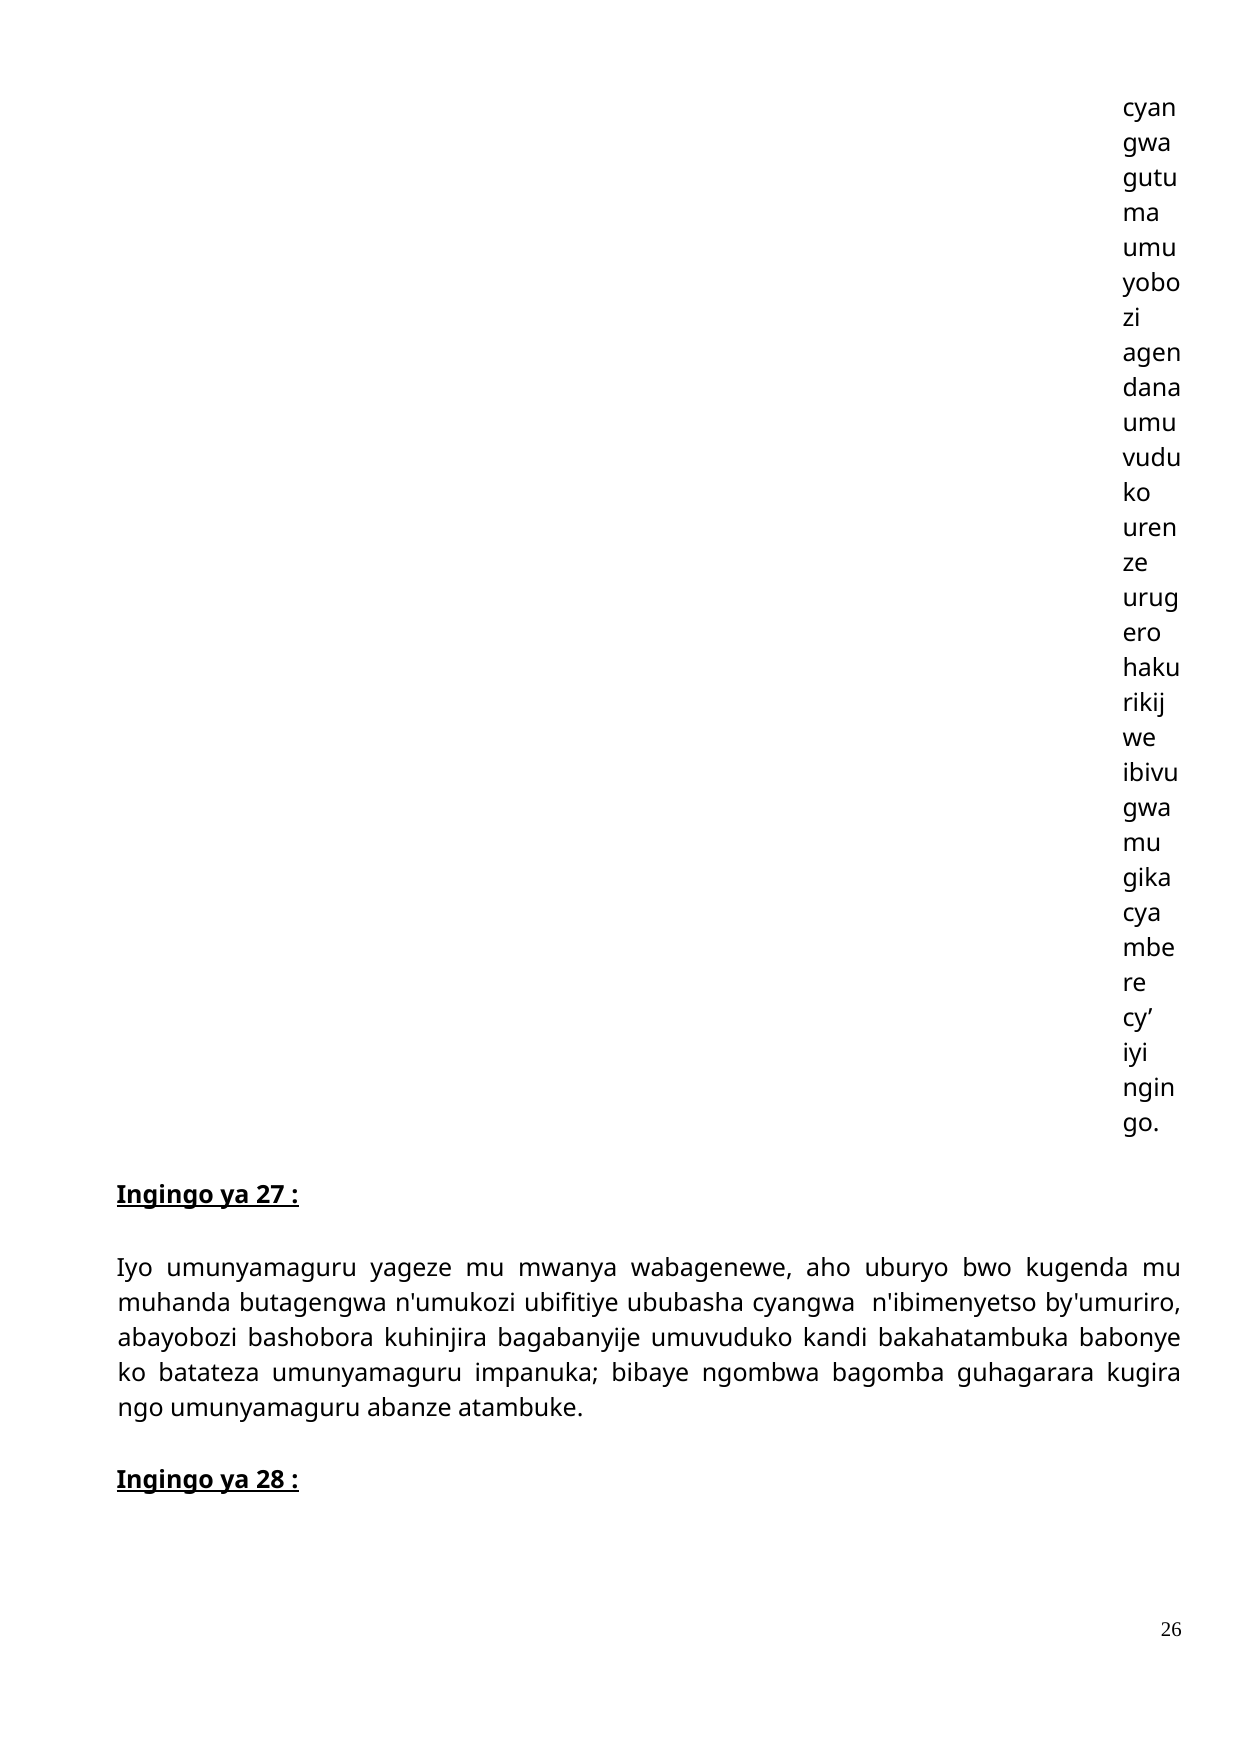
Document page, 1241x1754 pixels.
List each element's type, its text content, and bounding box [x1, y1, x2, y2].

text Ingingo ya 27 : [116, 1176, 1182, 1210]
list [118, 89, 1182, 1138]
text Iyo umunyamaguru yageze mu mwanya wabagenewe, aho uburyo bwo kugenda mu muhanda butagengwa n'umukozi ubifitiye ububasha cyangwa n'ibimenyetso by'umuriro, abayobozi bashobora kuhinjira bagabanyije umuvuduko kandi bakahatambuka babonye ko batateza umunyamaguru impanuka; bibaye ngombwa bagomba guhagarara kugira ngo umunyamaguru abanze atambuke. [116, 1249, 1182, 1423]
text Ingingo ya 28 : [116, 1461, 1182, 1495]
